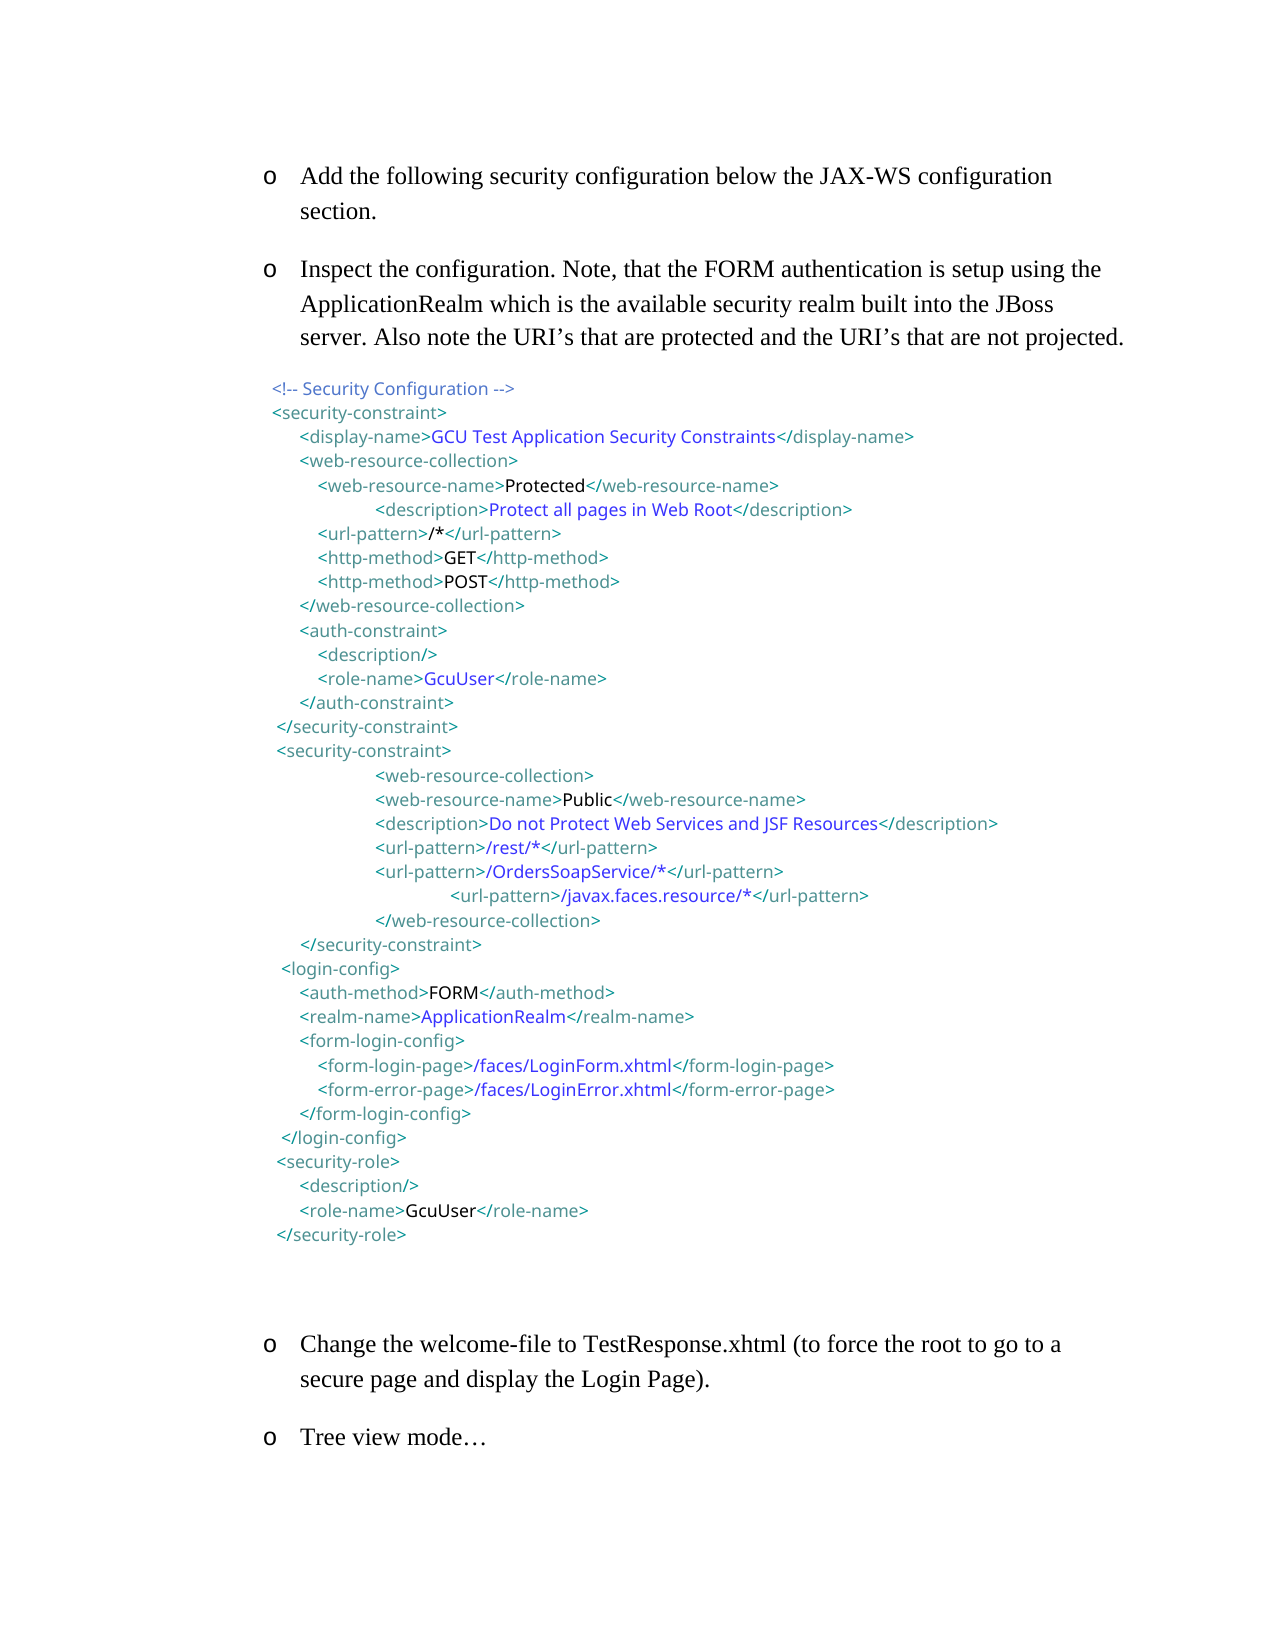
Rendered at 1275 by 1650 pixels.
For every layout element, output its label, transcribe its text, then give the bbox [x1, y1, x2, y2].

text <security-constraint> [262, 401, 1125, 425]
text <security-role> [262, 1150, 1125, 1174]
text <url-pattern>/rest/*</url-pattern> [262, 836, 1125, 860]
text <login-config> [262, 956, 1125, 981]
text <description>Do not Protect Web Services and JSF Resources</description> [262, 811, 1125, 836]
text </web-resource-collection> [262, 908, 1125, 932]
text <url-pattern>/OrdersSoapService/*</url-pattern> [262, 860, 1125, 884]
list Tree view mode… [262, 1422, 1125, 1453]
text <display-name>GCU Test Application Security Constraints</display-name> [262, 425, 1125, 449]
text <role-name>GcuUser</role-name> [262, 1198, 1125, 1222]
text <auth-constraint> [262, 618, 1125, 642]
text <web-resource-collection> [262, 449, 1125, 473]
text <form-login-config> [262, 1029, 1125, 1053]
text </web-resource-collection> [262, 594, 1125, 618]
list Add the following security configuration below the JAX-WS configuration section. [262, 161, 1125, 225]
text </login-config> [262, 1126, 1125, 1150]
text <realm-name>ApplicationRealm</realm-name> [262, 1005, 1125, 1029]
text <form-error-page>/faces/LoginError.xhtml</form-error-page> [262, 1077, 1125, 1101]
text <url-pattern>/*</url-pattern> [262, 521, 1125, 546]
text </security-constraint> [262, 715, 1125, 739]
text <description/> [262, 1174, 1125, 1198]
text </security-constraint> [262, 932, 1125, 956]
list Inspect the configuration. Note, that the FORM authentication is setup using the ApplicationRealm which is the available security realm built into the JBoss server. Also note the URI’s that are protected and the URI’s that are not projected. [262, 254, 1125, 351]
text <web-resource-collection> [262, 763, 1125, 787]
text <description/> [262, 642, 1125, 666]
text <http-method>POST</http-method> [262, 570, 1125, 594]
list Change the welcome-file to TestResponse.xhtml (to force the root to go to a secure page and display the Login Page). [262, 1329, 1125, 1393]
text <!-- Security Configuration --> [262, 376, 1125, 401]
text <web-resource-name>Public</web-resource-name> [262, 787, 1125, 811]
text </security-role> [262, 1222, 1125, 1246]
text <auth-method>FORM</auth-method> [262, 981, 1125, 1005]
text <form-login-page>/faces/LoginForm.xhtml</form-login-page> [262, 1053, 1125, 1077]
text <http-method>GET</http-method> [262, 546, 1125, 570]
text <security-constraint> [262, 739, 1125, 763]
text </auth-constraint> [262, 691, 1125, 715]
text <web-resource-name>Protected</web-resource-name> [262, 473, 1125, 497]
text <role-name>GcuUser</role-name> [262, 666, 1125, 691]
text <url-pattern>/javax.faces.resource/*</url-pattern> [262, 884, 1125, 908]
text <description>Protect all pages in Web Root</description> [262, 497, 1125, 521]
text </form-login-config> [262, 1101, 1125, 1126]
